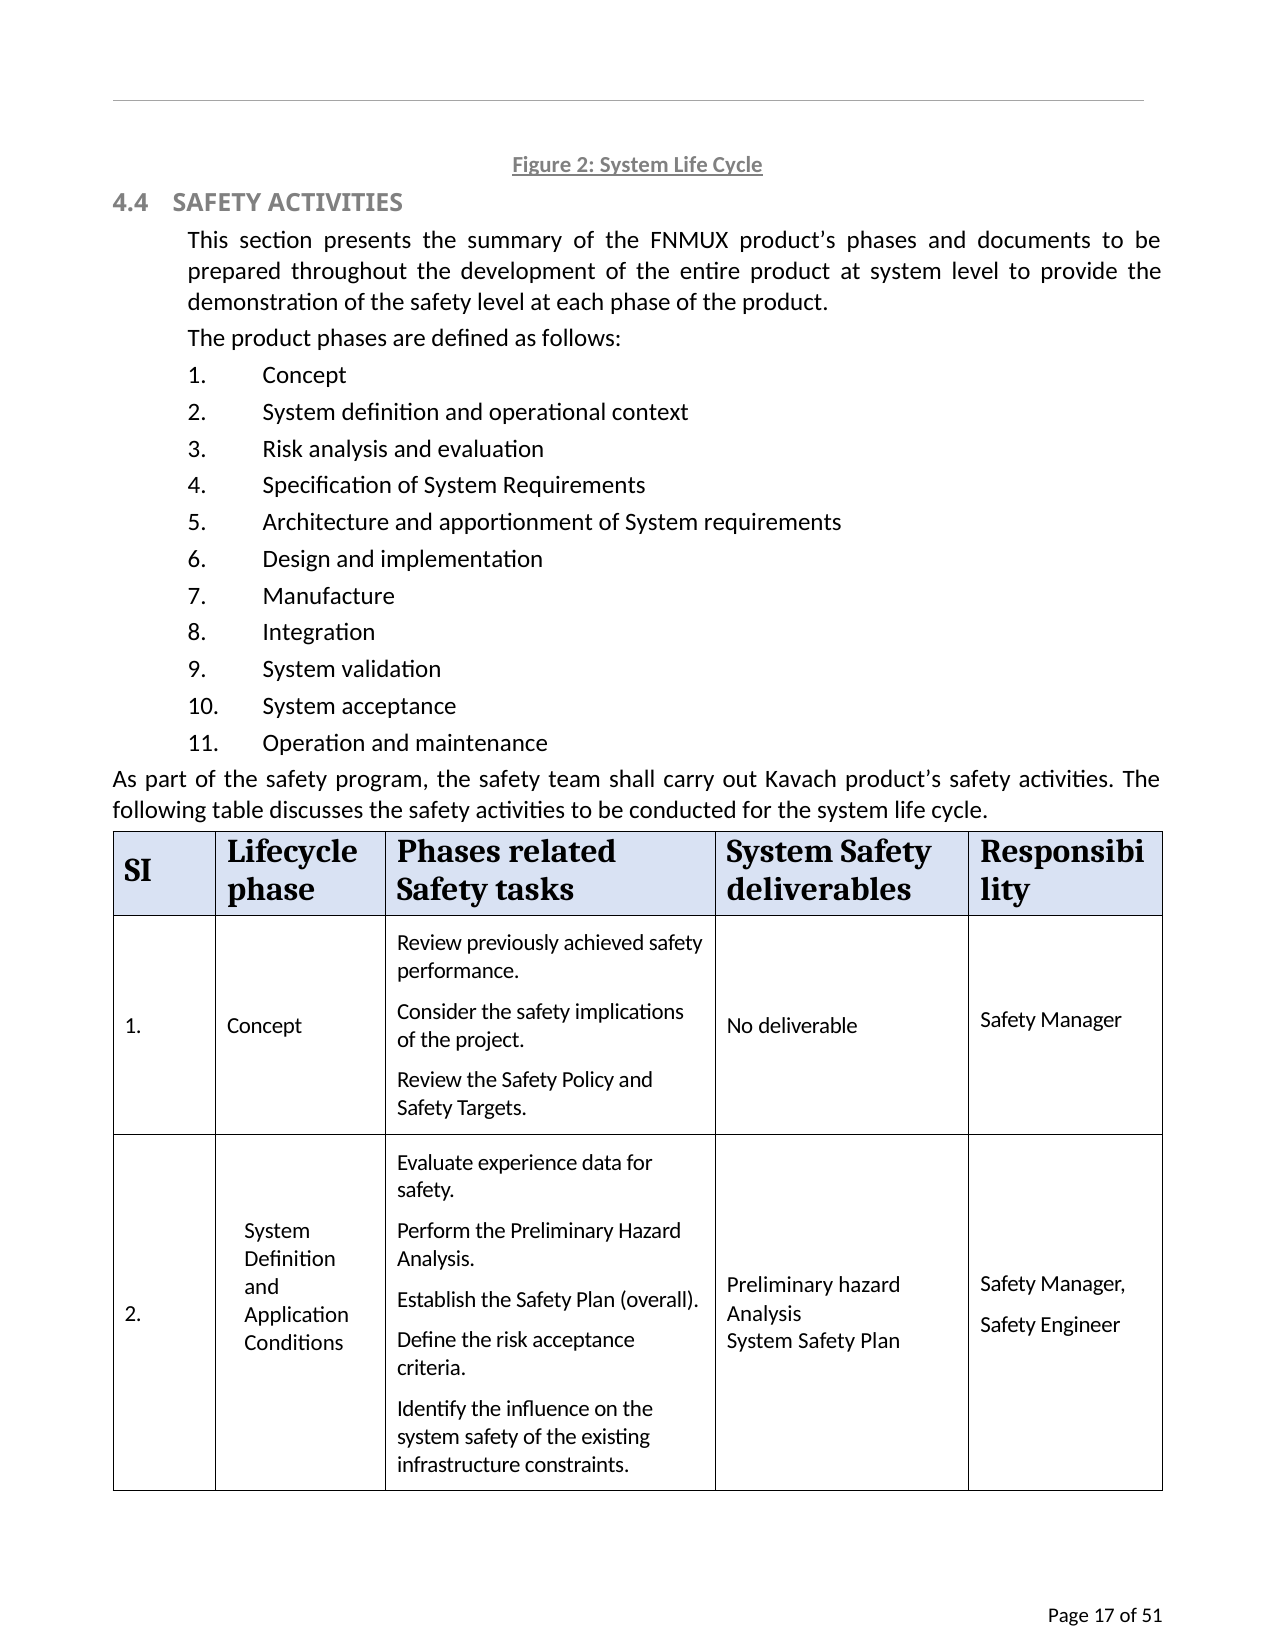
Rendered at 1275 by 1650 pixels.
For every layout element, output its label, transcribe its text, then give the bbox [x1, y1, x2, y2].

text 6. Design and implementation [187, 543, 1162, 573]
table_cell Preliminary hazard Analysis System Safety Plan [716, 1135, 968, 1490]
table_cell [114, 1135, 215, 1490]
text This section presents the summary of the FNMUX product’s phases and documents to be prepared throughout the development of the entire product at system level to provide the demonstration of the safety level at each phase of the product. [187, 224, 1162, 316]
table_cell No deliverable [716, 916, 968, 1134]
table_header Lifecycle phase [216, 832, 385, 915]
table_cell Evaluate experience data for safety. Perform the Preliminary Hazard Analysis. Establish the Safety Plan (overall). Define the risk acceptance criteria. Identify the influence on the system safety of the existing infrastructure constraints. [386, 1135, 715, 1490]
table_cell Safety Manager, Safety Engineer [969, 1135, 1162, 1490]
table_cell Safety Manager [969, 916, 1162, 1134]
table_cell Review previously achieved safety performance. Consider the safety implications of the project. Review the Safety Policy and Safety Targets. [386, 916, 715, 1134]
table_header System Safety deliverables [716, 832, 968, 915]
table_cell System Definition and Application Conditions [216, 1135, 385, 1490]
table_header SI [114, 832, 215, 915]
text 7. Manufacture [187, 580, 1162, 610]
table_header Phases related Safety tasks [386, 832, 715, 915]
table_cell Concept [216, 916, 385, 1134]
text The product phases are defined as follows: [187, 322, 1162, 353]
text 11. Operation and maintenance [187, 727, 1162, 757]
text 4. Specification of System Requirements [187, 469, 1162, 500]
text 1. Concept [187, 359, 1162, 390]
text 8. Integration [187, 617, 1162, 647]
text As part of the safety program, the safety team shall carry out Kavach product’s safety activities. The following table discusses the safety activities to be conducted for the system life cycle. [112, 764, 1162, 825]
subtitle Safety Activities [112, 184, 1162, 218]
table_cell [114, 916, 215, 1134]
text 10. System acceptance [187, 690, 1162, 721]
text 5. Architecture and apportionment of System requirements [187, 506, 1162, 537]
table_header Responsibility [969, 832, 1162, 915]
text 2. System definition and operational context [187, 396, 1162, 426]
text 9. System validation [187, 653, 1162, 684]
text 3. Risk analysis and evaluation [187, 433, 1162, 463]
